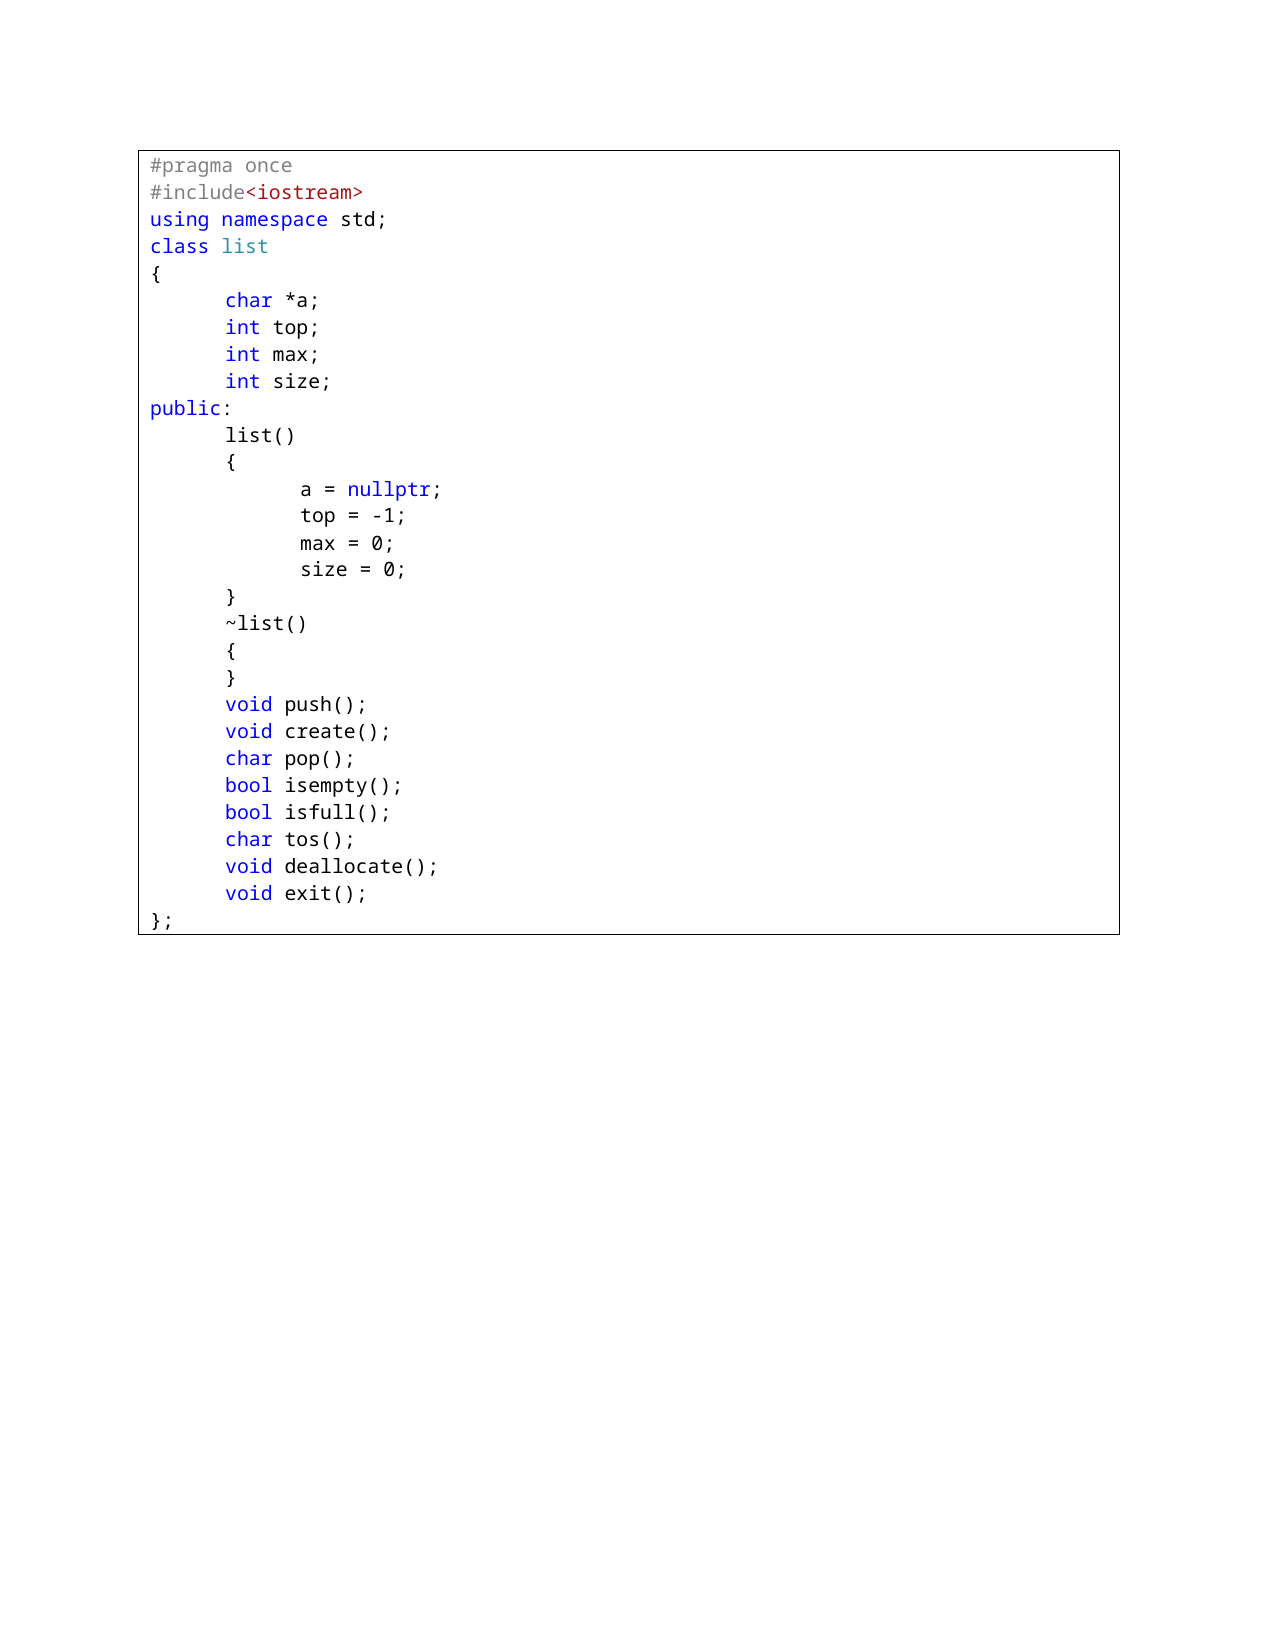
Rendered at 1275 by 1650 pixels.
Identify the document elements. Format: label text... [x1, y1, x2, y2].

table_header #pragma once #include<iostream> using namespace std; class list { char *a; int top; int max; int size; public: list() { a = nullptr; top = -1; max = 0; size = 0; } ~list() { } void push(); void create(); char pop(); bool isempty(); bool isfull(); char tos(); void deallocate(); void exit(); }; [139, 151, 1119, 933]
